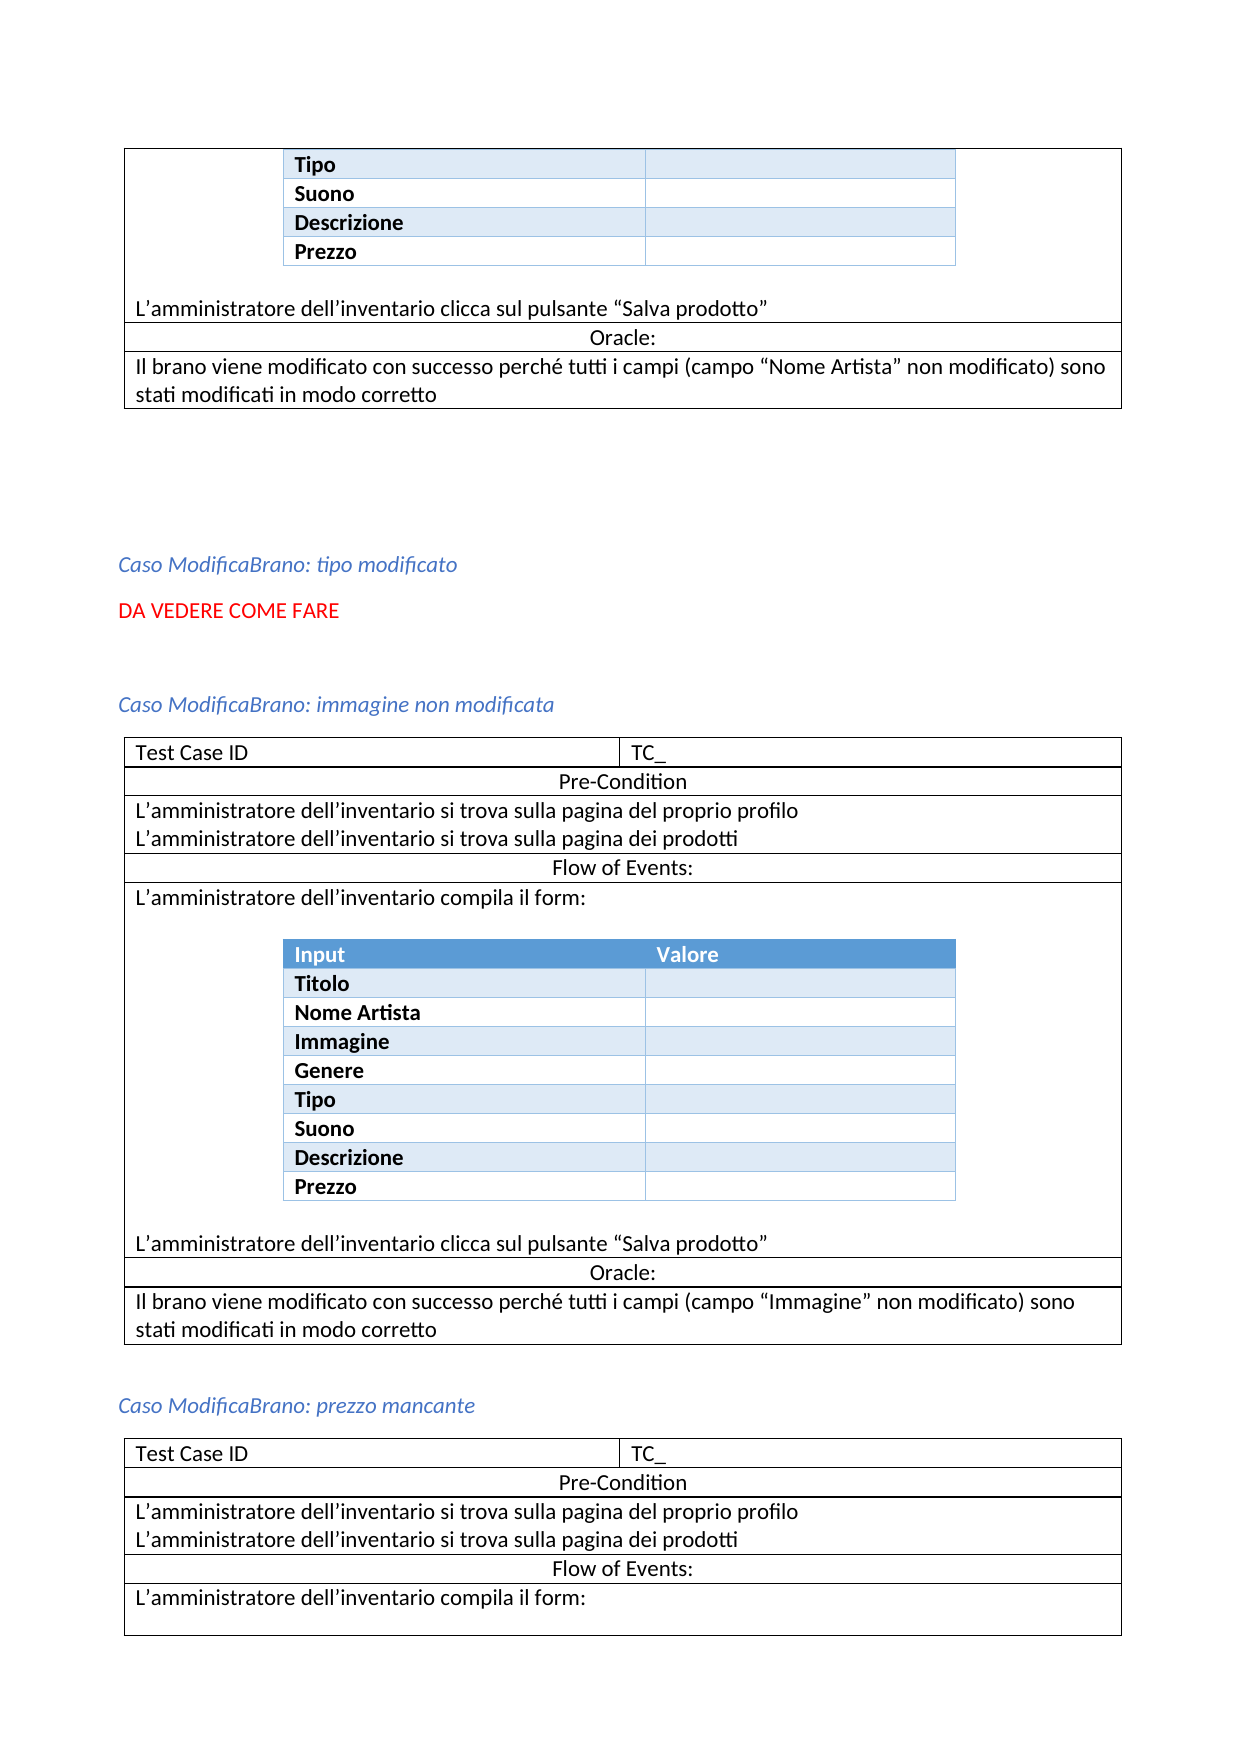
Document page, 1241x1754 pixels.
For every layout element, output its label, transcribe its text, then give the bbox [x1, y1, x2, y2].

table_cell Oracle: [125, 1258, 1121, 1286]
table_cell Oracle: [125, 323, 1121, 351]
text Caso ModificaBrano: tipo modificato [118, 550, 1122, 578]
table_cell Flow of Events: [125, 1555, 1121, 1582]
table_cell Il brano viene modificato con successo perché tutti i campi (campo “Immagine” non modificato) sono stati modificati in modo corretto [125, 1288, 1121, 1343]
text Caso ModificaBrano: prezzo mancante [118, 1391, 1122, 1419]
table_cell Flow of Events: [125, 854, 1121, 882]
table_cell L’amministratore dell’inventario si trova sulla pagina del proprio profilo L’amministratore dell’inventario si trova sulla pagina dei prodotti [125, 1498, 1121, 1553]
table_cell Il brano viene modificato con successo perché tutti i campi (campo “Nome Artista” non modificato) sono stati modificati in modo corretto [125, 352, 1121, 408]
text DA VEDERE COME FARE [118, 597, 1122, 625]
text Caso ModificaBrano: immagine non modificata [118, 690, 1122, 718]
table_header Test Case ID [125, 738, 619, 766]
table_cell L’amministratore dell’inventario si trova sulla pagina del proprio profilo L’amministratore dell’inventario si trova sulla pagina dei prodotti [125, 796, 1121, 852]
table_header TC_ [620, 738, 1121, 766]
table_header TC_ [620, 1439, 1121, 1467]
table_cell Pre-Condition [125, 768, 1121, 795]
table_cell L’amministratore dell’inventario compila il form: L’amministratore dell’inventario clicca sul pulsante “Salva prodotto” [125, 883, 1121, 1257]
table_cell L’amministratore dell’inventario compila il form: L’amministratore dell’inventario clicca sul pulsante “Salva prodotto” [125, 1584, 1121, 1635]
table_header Test Case ID [125, 1439, 619, 1467]
table_cell L’amministratore dell’inventario compila il form: L’amministratore dell’inventario clicca sul pulsante “Salva prodotto” [125, 149, 1121, 322]
table_cell Pre-Condition [125, 1468, 1121, 1496]
